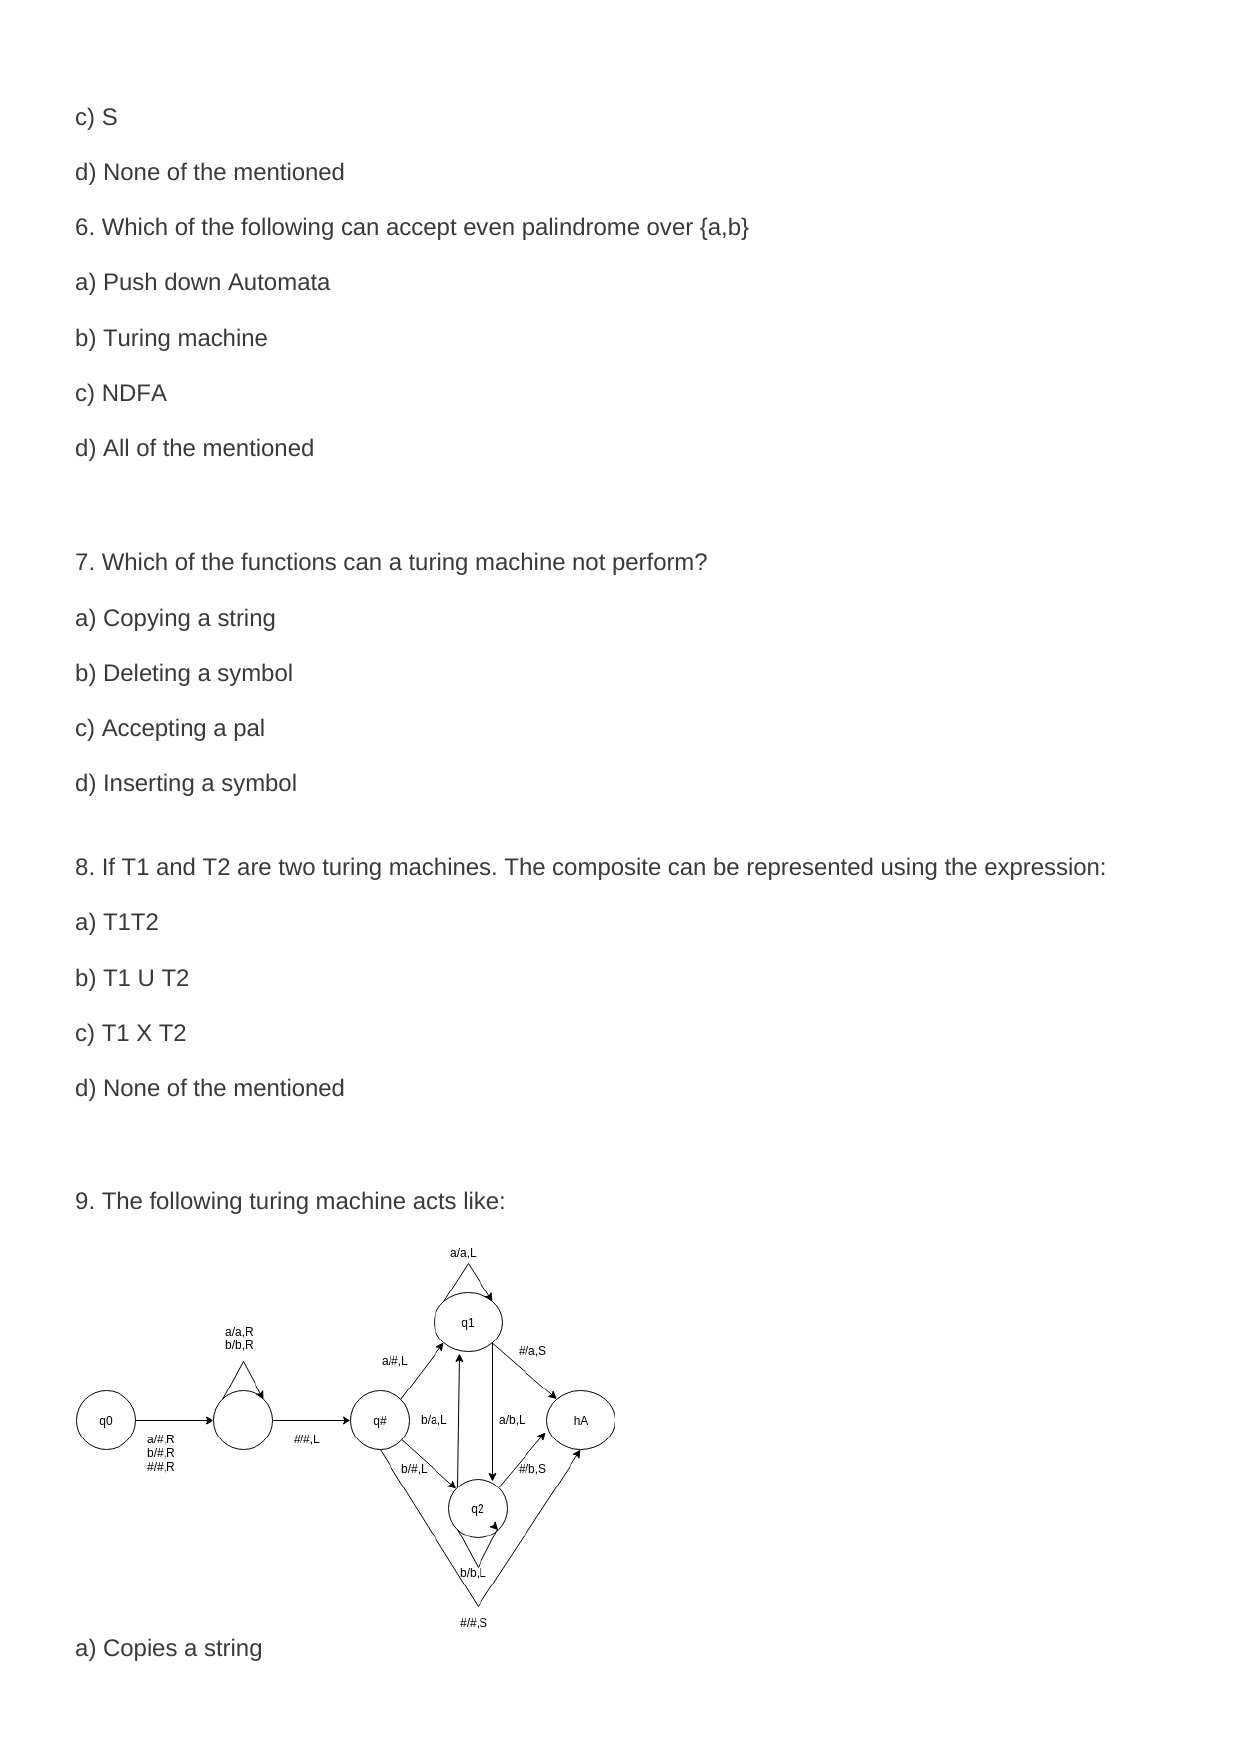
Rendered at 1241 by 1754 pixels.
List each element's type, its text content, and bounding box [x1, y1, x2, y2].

text 6. Which of the following can accept even palindrome over {a,b} [75, 213, 1165, 241]
text b) T1 U T2 [75, 936, 1165, 991]
text 8. If T1 and T2 are two turing machines. The composite can be represented using the expression: [75, 853, 1165, 881]
text c) S [75, 75, 1165, 130]
text d) None of the mentioned [75, 130, 1165, 185]
text d) All of the mentioned [75, 406, 1165, 461]
text d) Inserting a symbol [75, 742, 1165, 797]
text c) Accepting a pal [75, 686, 1165, 742]
text 9. The following turing machine acts like: [75, 1187, 1165, 1215]
text c) NDFA [75, 351, 1165, 406]
text a) Copying a string [75, 576, 1165, 631]
text a) Push down Automata [75, 241, 1165, 296]
text b) Deleting a symbol [75, 631, 1165, 686]
picture [75, 1242, 615, 1634]
text a) T1T2 [75, 881, 1165, 936]
text d) None of the mentioned [75, 1046, 1165, 1102]
text b) Turing machine [75, 296, 1165, 351]
text 7. Which of the functions can a turing machine not perform? [75, 548, 1165, 576]
text c) T1 X T2 [75, 991, 1165, 1046]
